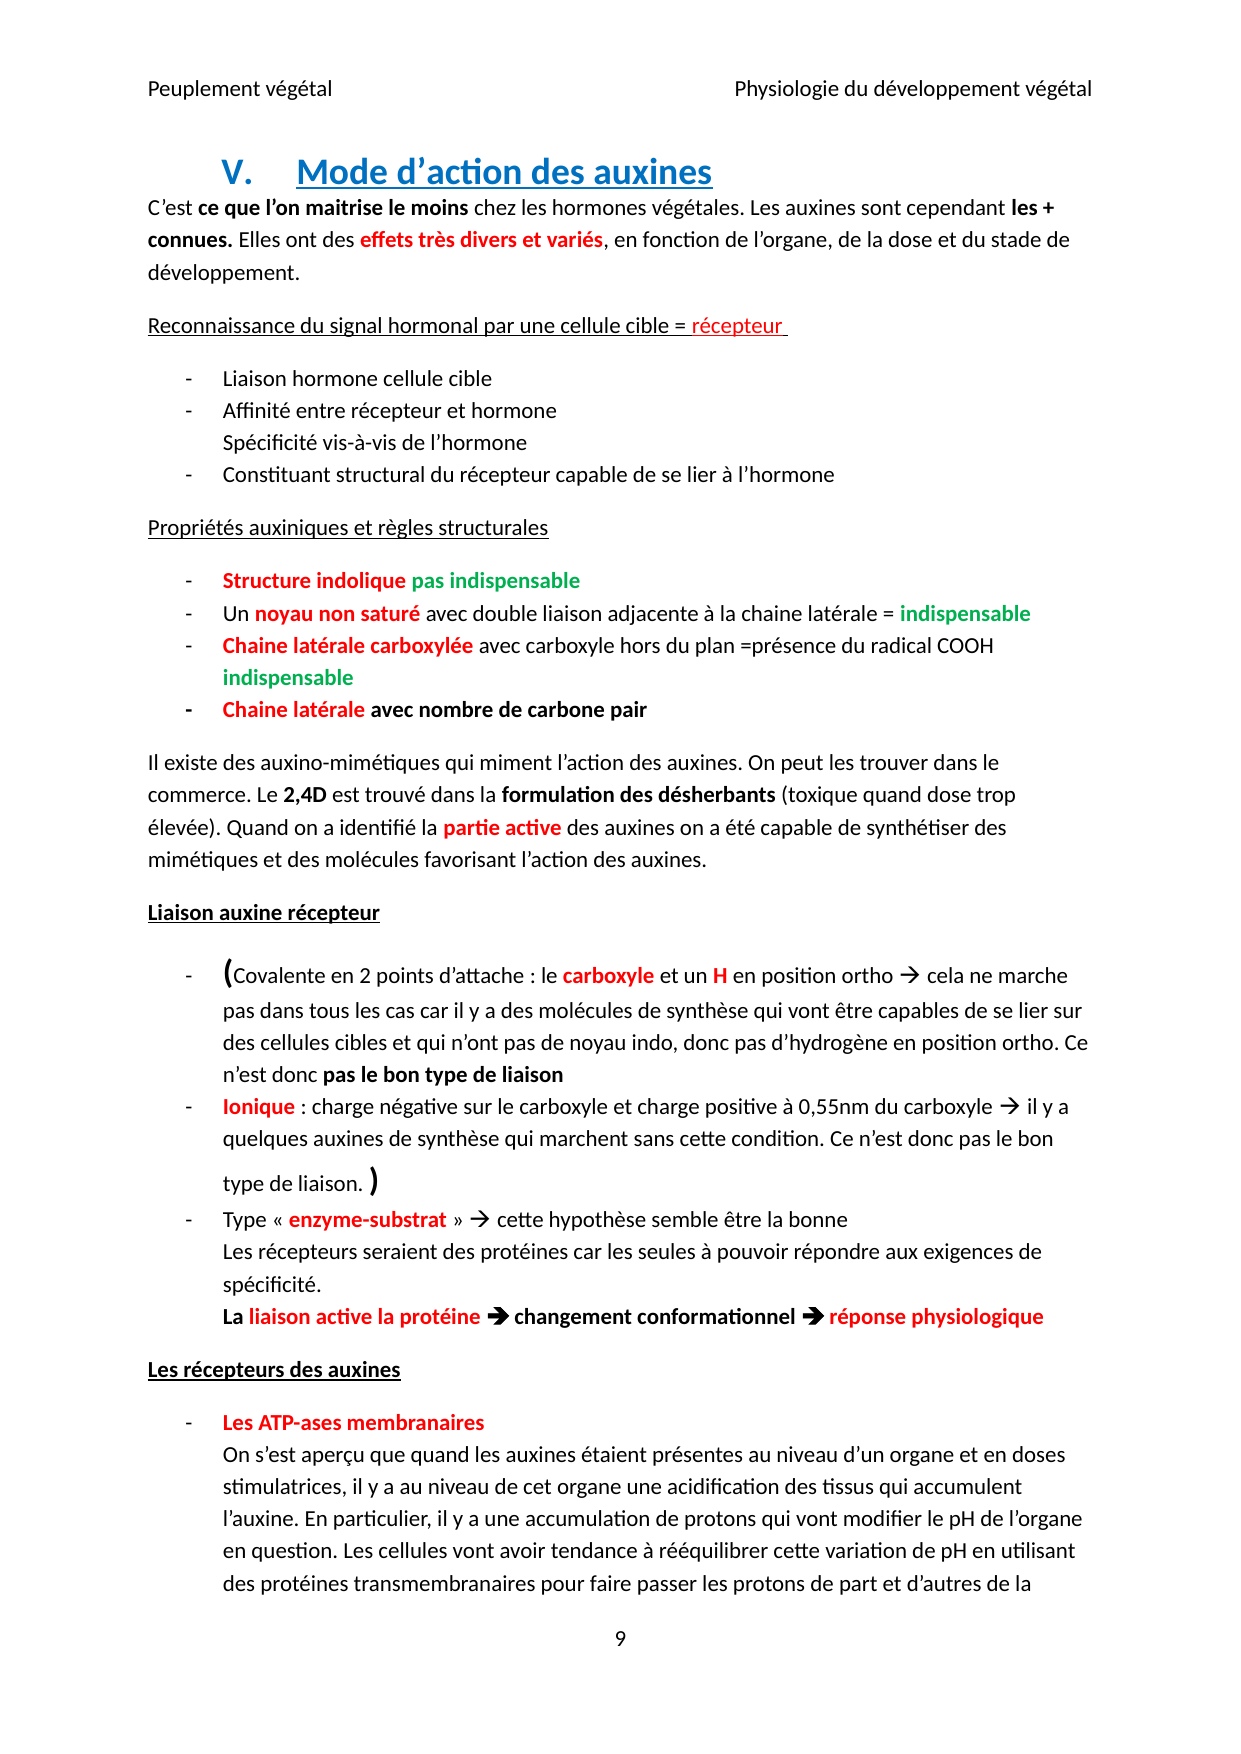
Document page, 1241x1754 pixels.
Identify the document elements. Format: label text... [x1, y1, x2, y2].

text Reconnaissance du signal hormonal par une cellule cible = récepteur [148, 311, 1093, 339]
text Il existe des auxino-mimétiques qui miment l’action des auxines. On peut les trouver dans le commerce. Le 2,4D est trouvé dans la formulation des désherbants (toxique quand dose trop élevée). Quand on a identifié la partie active des auxines on a été capable de synthétiser des mimétiques et des molécules favorisant l’action des auxines. [148, 748, 1093, 873]
list Chaine latérale carboxylée avec carboxyle hors du plan =présence du radical COOH indispensable [185, 631, 1093, 691]
text Les récepteurs des auxines [148, 1355, 1093, 1383]
list Constituant structural du récepteur capable de se lier à l’hormone [185, 460, 1093, 488]
list Chaine latérale avec nombre de carbone pair [185, 695, 1093, 723]
text C’est ce que l’on maitrise le moins chez les hormones végétales. Les auxines sont cependant les + connues. Elles ont des effets très divers et variés, en fonction de l’organe, de la dose et du stade de développement. [148, 193, 1093, 286]
list (Covalente en 2 points d’attache : le carboxyle et un H en position ortho cela ne marche pas dans tous les cas car il y a des molécules de synthèse qui vont être capables de se lier sur des cellules cibles et qui n’ont pas de noyau indo, donc pas d’hydrogène en position ortho. Ce n’est donc pas le bon type de liaison [185, 951, 1093, 1088]
text Propriétés auxiniques et règles structurales [148, 513, 1093, 541]
list Affinité entre récepteur et hormone Spécificité vis-à-vis de l’hormone [185, 396, 1093, 456]
list Liaison hormone cellule cible [185, 364, 1093, 392]
list Un noyau non saturé avec double liaison adjacente à la chaine latérale = indispensable [185, 599, 1093, 627]
list Structure indolique pas indispensable [185, 566, 1093, 594]
list Type « enzyme-substrat » cette hypothèse semble être la bonne Les récepteurs seraient des protéines car les seules à pouvoir répondre aux exigences de spécificité. La liaison active la protéine changement conformationnel réponse physiologique [185, 1205, 1093, 1330]
text Liaison auxine récepteur [148, 898, 1093, 926]
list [185, 1408, 1093, 1597]
list Ionique : charge négative sur le carboxyle et charge positive à 0,55nm du carboxyle il y a quelques auxines de synthèse qui marchent sans cette condition. Ce n’est donc pas le bon type de liaison. ) [185, 1092, 1093, 1199]
subtitle Mode d’action des auxines [221, 148, 1093, 193]
